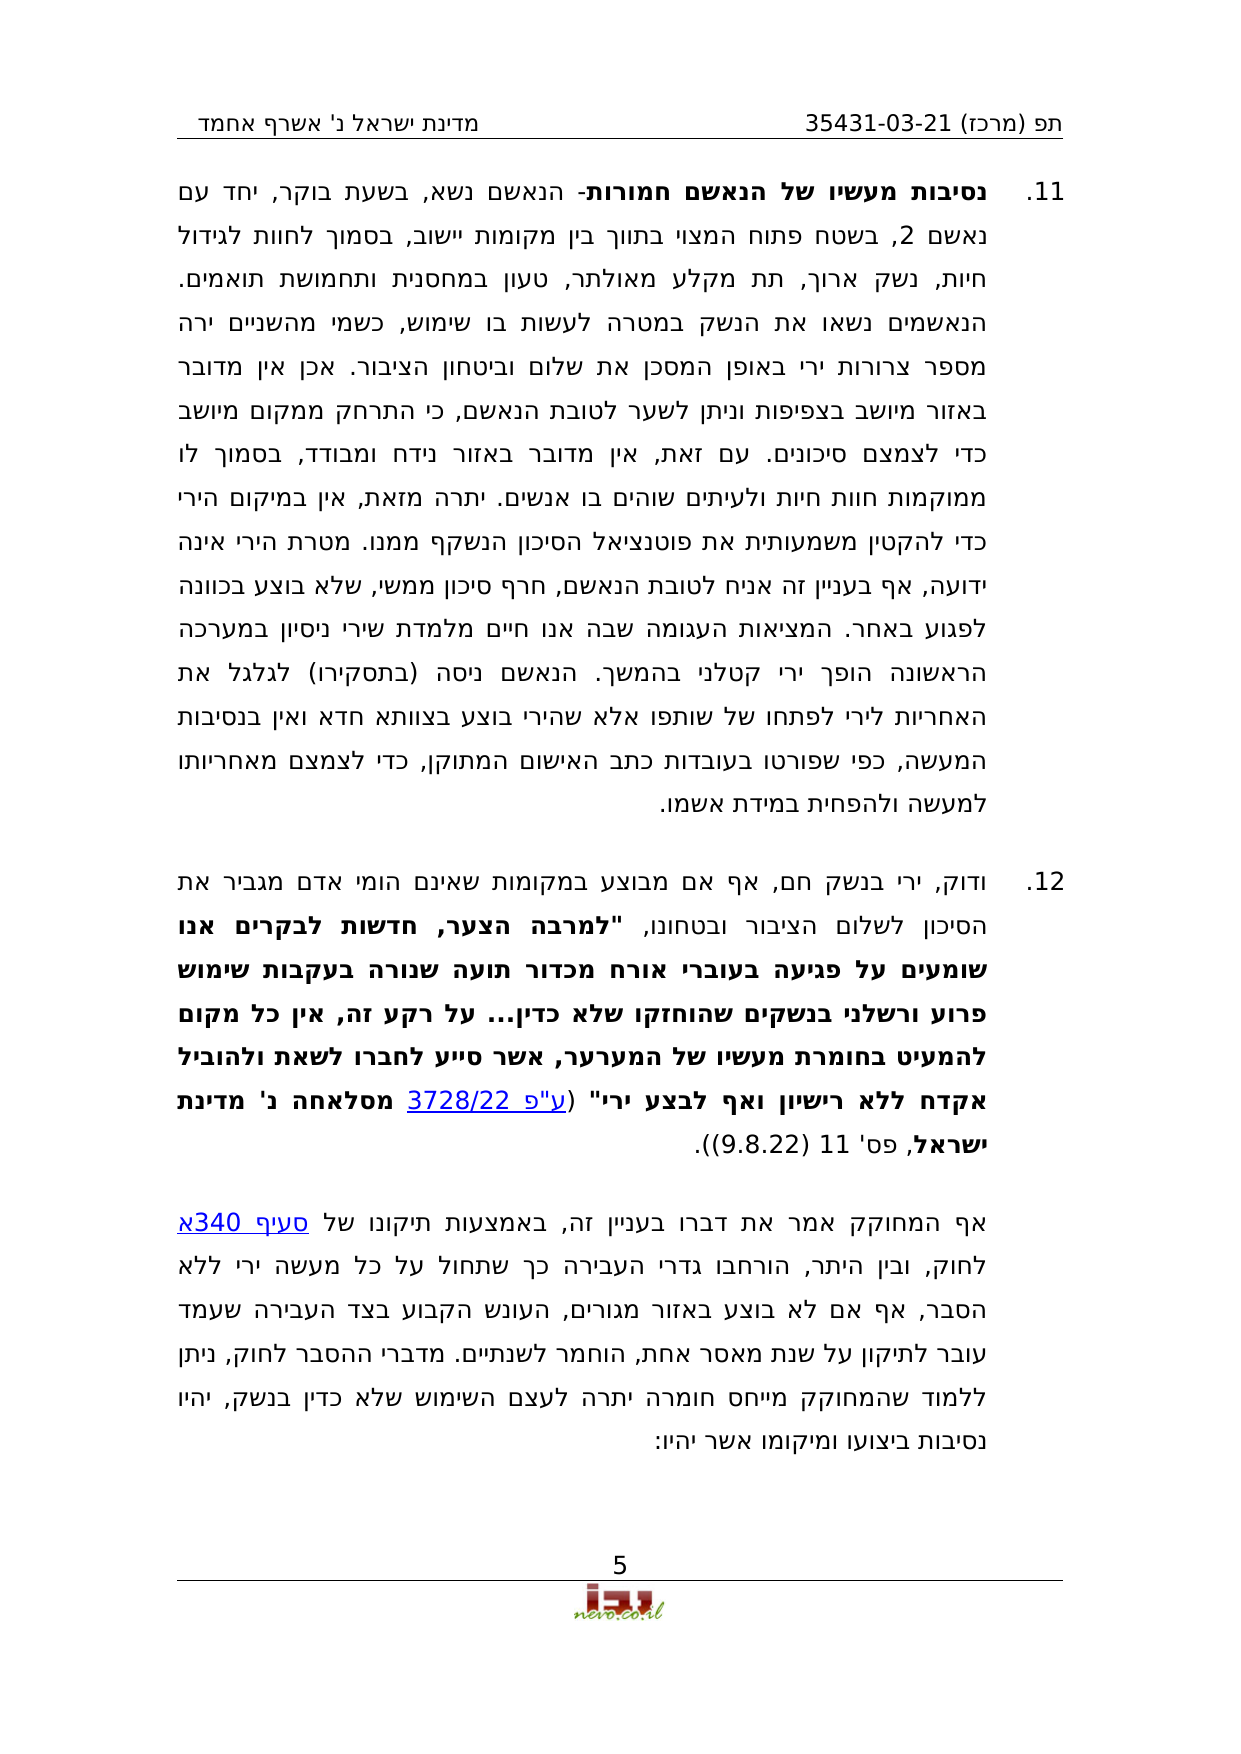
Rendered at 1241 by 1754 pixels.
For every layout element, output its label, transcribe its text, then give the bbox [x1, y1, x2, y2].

list אף המחוקק אמר את דברו בעניין זה, באמצעות תיקונו של סעיף 340א לחוק, ובין היתר, הורחבו גדרי העבירה כך שתחול על כל מעשה ירי ללא הסבר, אף אם לא בוצע באזור מגורים, העונש הקבוע בצד העבירה שעמד עובר לתיקון על שנת מאסר אחת, הוחמר לשנתיים. מדברי ההסבר לחוק, ניתן ללמוד שהמחוקק מייחס חומרה יתרה לעצם השימוש שלא כדין בנשק, יהיו נסיבות ביצועו ומיקומו אשר יהיו: [177, 1208, 988, 1456]
list נסיבות מעשיו של הנאשם חמורות- הנאשם נשא, בשעת בוקר, יחד עם נאשם 2, בשטח פתוח המצוי בתווך בין מקומות יישוב, בסמוך לחוות לגידול חיות, נשק ארוך, תת מקלע מאולתר, טעון במחסנית ותחמושת תואמים. הנאשמים נשאו את הנשק במטרה לעשות בו שימוש, כשמי מהשניים ירה מספר צרורות ירי באופן המסכן את שלום וביטחון הציבור. אכן אין מדובר באזור מיושב בצפיפות וניתן לשער לטובת הנאשם, כי התרחק ממקום מיושב כדי לצמצם סיכונים. עם זאת, אין מדובר באזור נידח ומבודד, בסמוך לו ממוקמות חוות חיות ולעיתים שוהים בו אנשים. יתרה מזאת, אין במיקום הירי כדי להקטין משמעותית את פוטנציאל הסיכון הנשקף ממנו. מטרת הירי אינה ידועה, אף בעניין זה אניח לטובת הנאשם, חרף סיכון ממשי, שלא בוצע בכוונה לפגוע באחר. המציאות העגומה שבה אנו חיים מלמדת שירי ניסיון במערכה הראשונה הופך ירי קטלני בהמשך. הנאשם ניסה (בתסקירו) לגלגל את האחריות לירי לפתחו של שותפו אלא שהירי בוצע בצוותא חדא ואין בנסיבות המעשה, כפי שפורטו בעובדות כתב האישום המתוקן, כדי לצמצם מאחריותו למעשה ולהפחית במידת אשמו. [177, 177, 1026, 819]
picture [574, 1583, 666, 1621]
list ודוק, ירי בנשק חם, אף אם מבוצע במקומות שאינם הומי אדם מגביר את הסיכון לשלום הציבור ובטחונו, "למרבה הצער, חדשות לבקרים אנו שומעים על פגיעה בעוברי אורח מכדור תועה שנורה בעקבות שימוש פרוע ורשלני בנשקים שהוחזקו שלא כדין... על רקע זה, אין כל מקום להמעיט בחומרת מעשיו של המערער, אשר סייע לחברו לשאת ולהוביל אקדח ללא רישיון ואף לבצע ירי" (ע"פ 3728/22 מסלאחה נ' מדינת ישראל, פס' 11 (9.8.22)). [177, 867, 1026, 1159]
